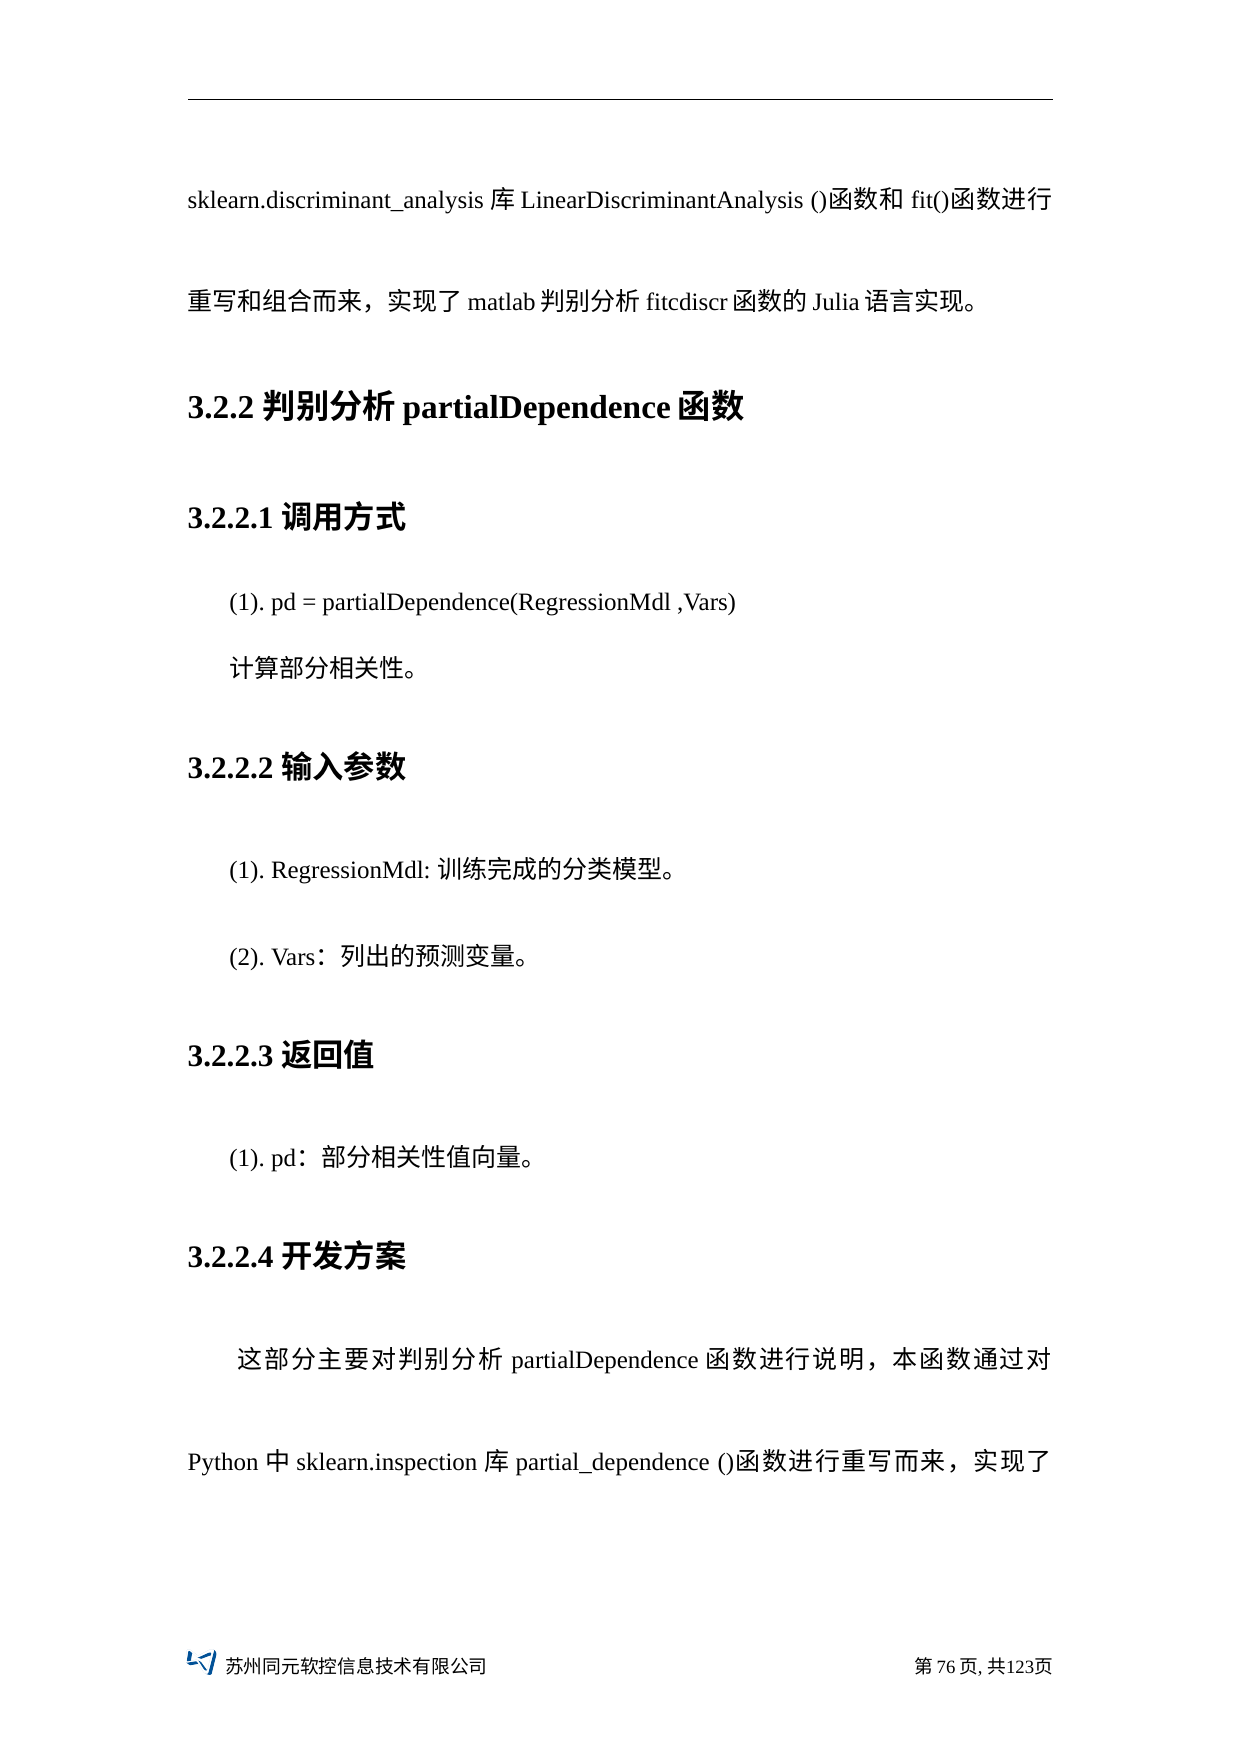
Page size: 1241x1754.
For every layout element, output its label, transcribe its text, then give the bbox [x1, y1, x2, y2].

picture [186, 1649, 218, 1675]
list 计算部分相关性。 [229, 633, 1053, 701]
subtitle 输入参数 [187, 731, 1053, 799]
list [187, 1323, 1053, 1493]
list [187, 164, 1053, 334]
subtitle 判别分析partialDependence函数 [187, 371, 1053, 438]
subtitle 开发方案 [187, 1220, 1053, 1288]
subtitle 调用方式 [187, 481, 1053, 549]
text RegressionMdl: 训练完成的分类模型。 [187, 834, 1053, 902]
text pd = partialDependence(RegressionMdl ,Vars) [187, 584, 1053, 618]
subtitle 返回值 [187, 1019, 1053, 1087]
text Vars：列出的预测变量。 [187, 920, 1053, 988]
text pd：部分相关性值向量。 [187, 1122, 1053, 1190]
